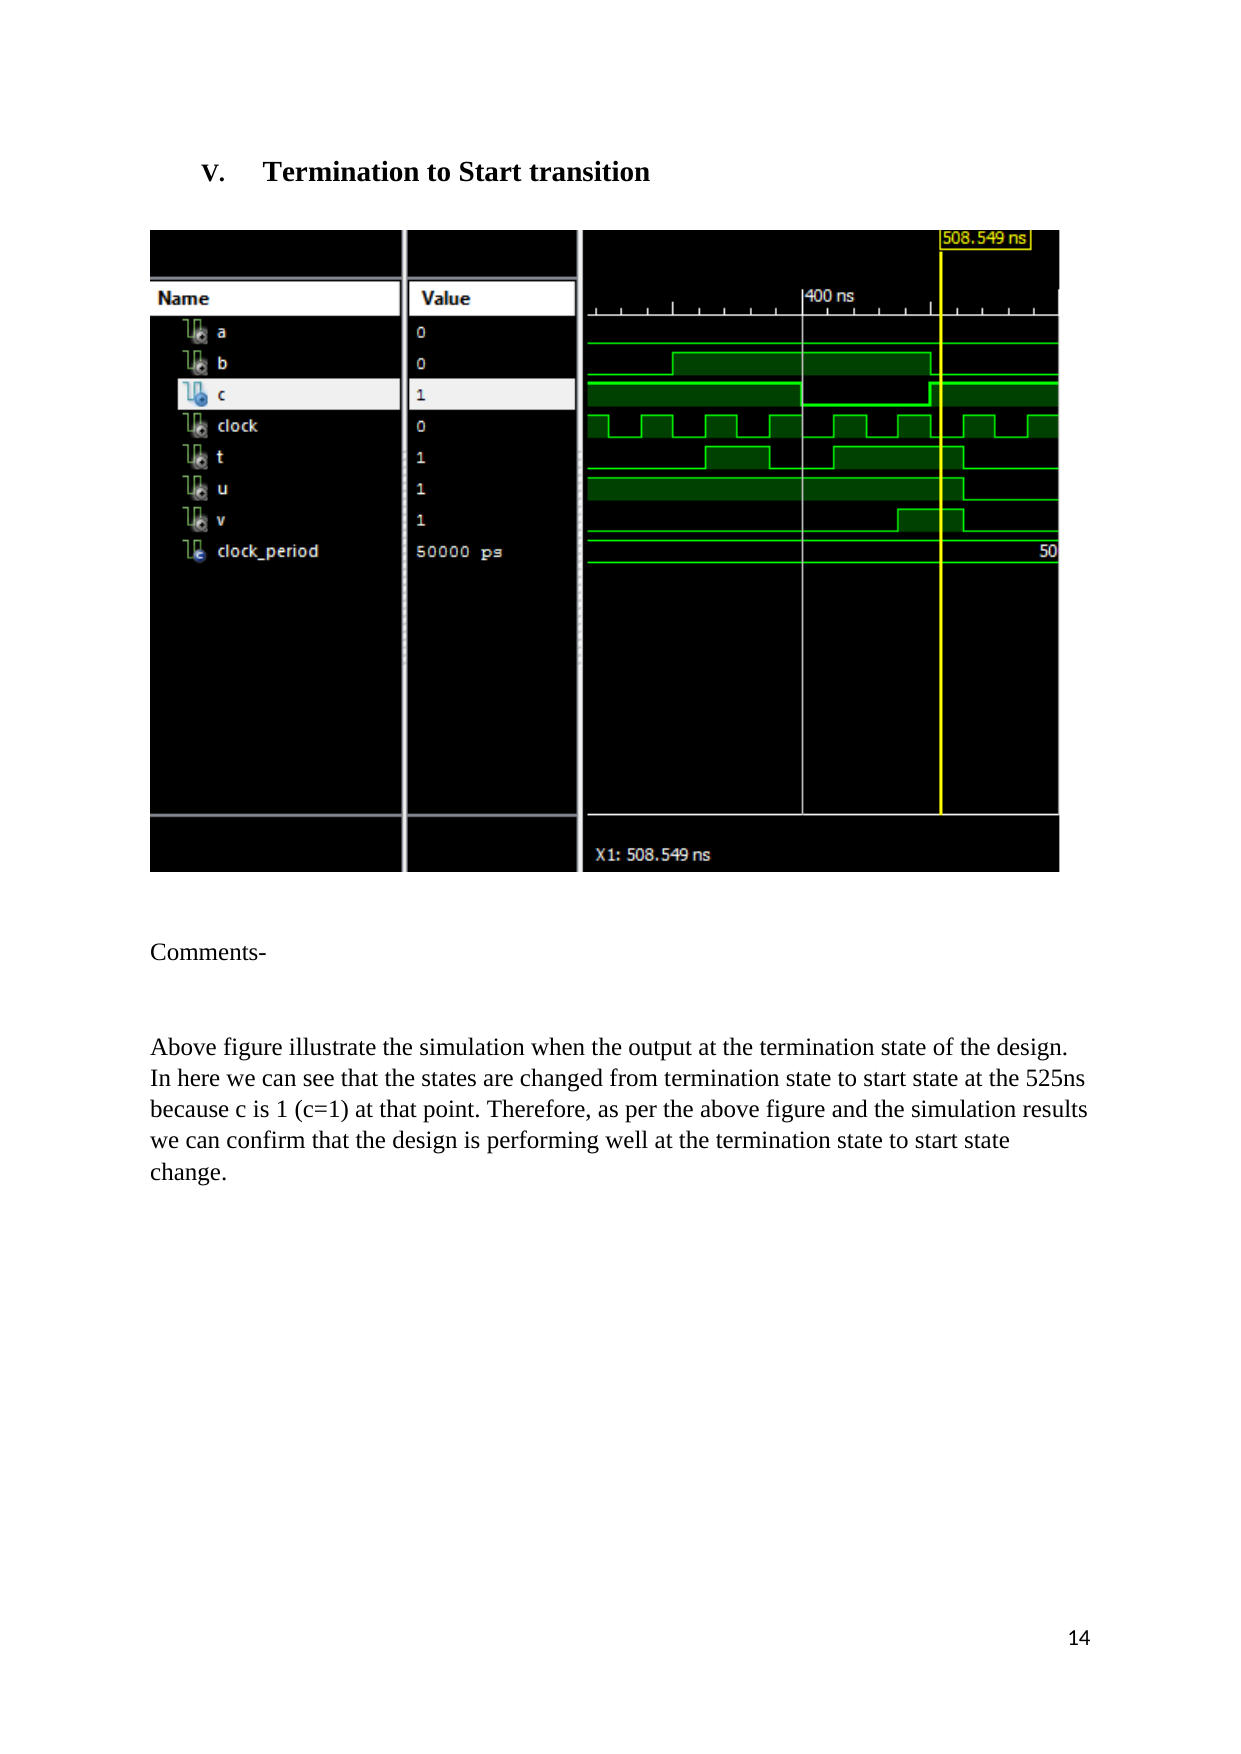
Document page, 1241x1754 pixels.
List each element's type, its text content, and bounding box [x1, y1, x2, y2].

subtitle Termination to Start transition [225, 154, 1090, 188]
text Above figure illustrate the simulation when the output at the termination state of the design. In here we can see that the states are changed from termination state to start state at the 525ns because c is 1 (c=1) at that point. Therefore, as per the above figure and the simulation results we can confirm that the design is performing well at the termination state to start state change. [150, 1032, 1090, 1185]
picture [150, 230, 1060, 872]
text Comments- [150, 937, 1090, 966]
